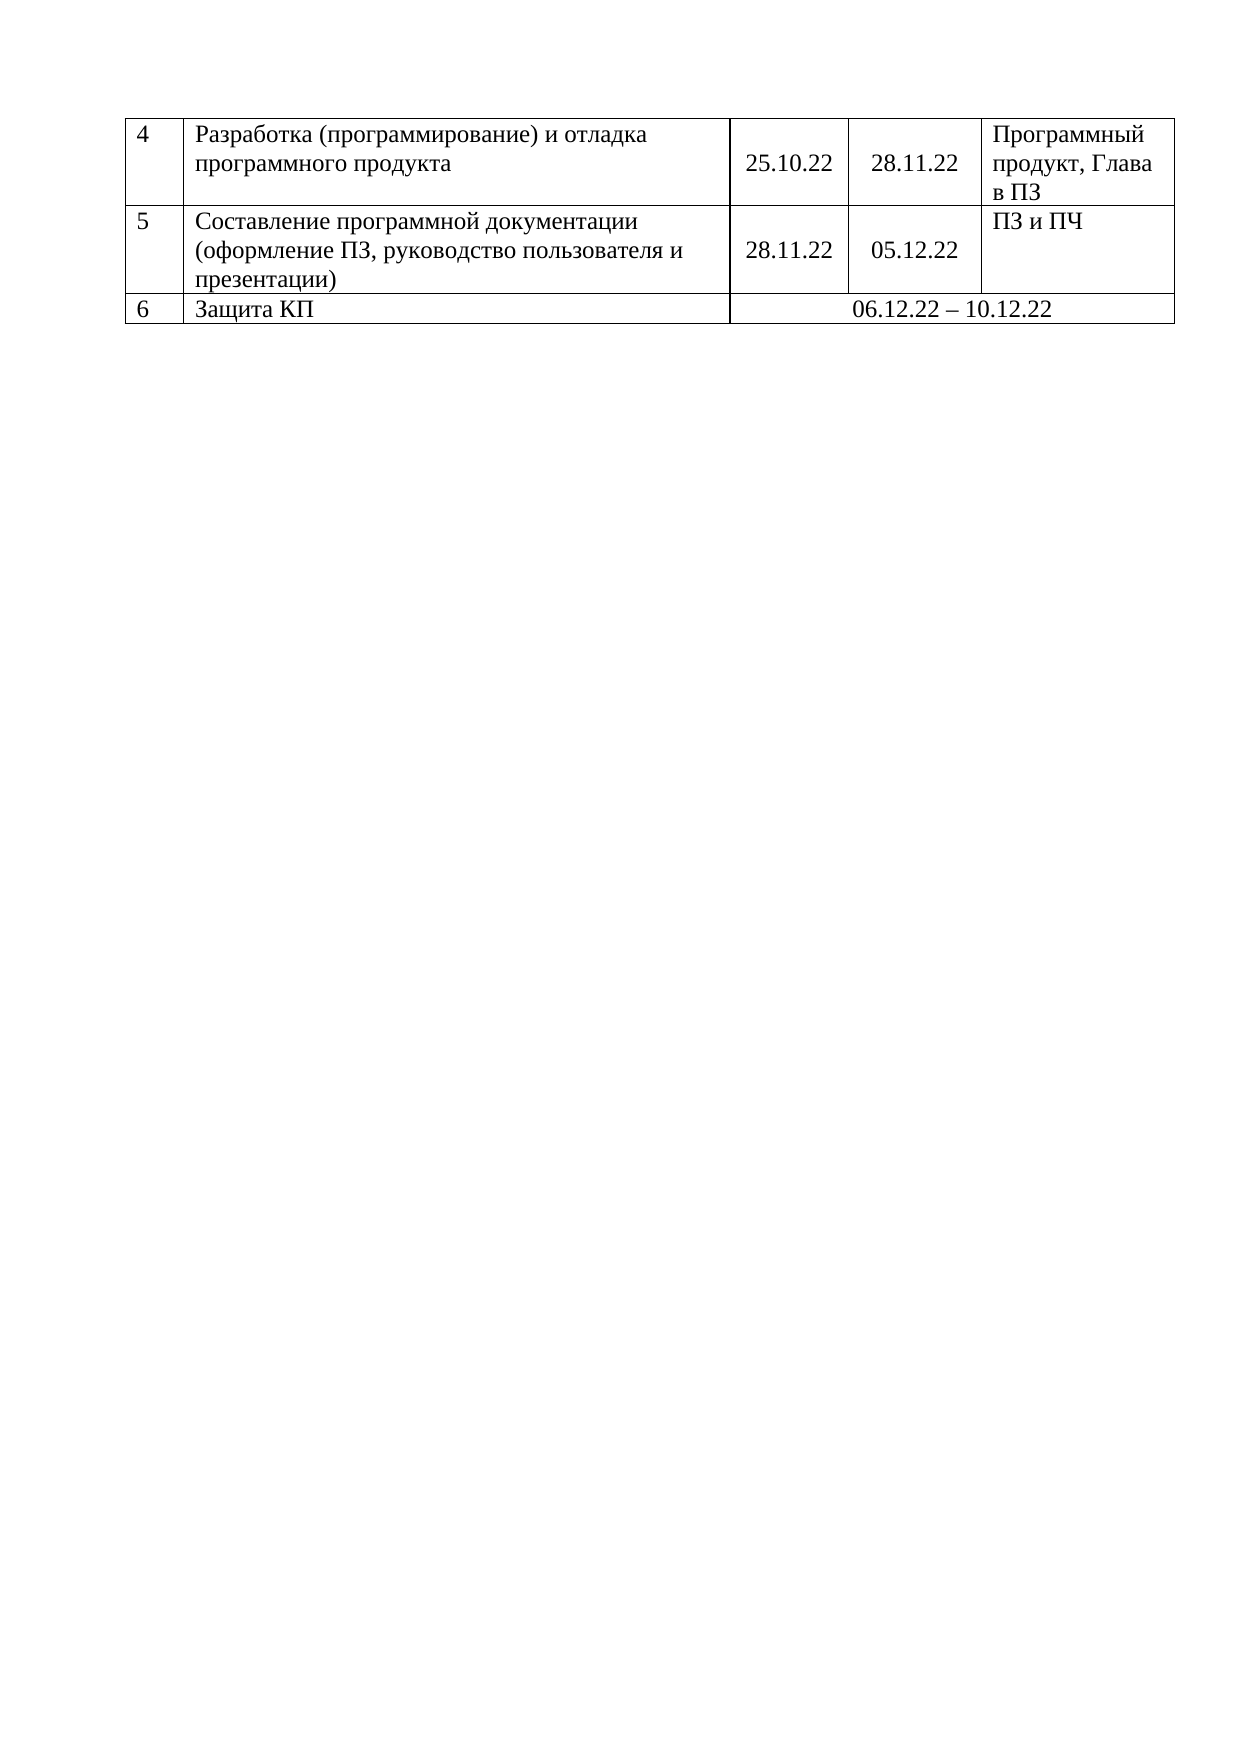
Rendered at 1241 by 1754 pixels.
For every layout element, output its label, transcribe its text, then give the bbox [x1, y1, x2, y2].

table_cell 28.11.22 [849, 119, 981, 205]
table_cell 28.11.22 [731, 206, 848, 293]
table_cell Программный продукт, Глава в ПЗ [982, 119, 1174, 205]
table_cell 6 [126, 294, 183, 322]
table_cell 5 [126, 206, 183, 293]
table_cell 25.10.22 [731, 119, 848, 205]
table_cell 4 [126, 119, 183, 205]
table_cell ПЗ и ПЧ [982, 206, 1174, 293]
table_cell 06.12.22 – 10.12.22 [731, 294, 1174, 322]
table_cell Разработка (программирование) и отладка программного продукта [184, 119, 729, 205]
table_cell 05.12.22 [849, 206, 981, 293]
table_cell Защита КП [184, 294, 729, 322]
table_cell Составление программной документации (оформление ПЗ, руководство пользователя и презентации) [184, 206, 729, 293]
